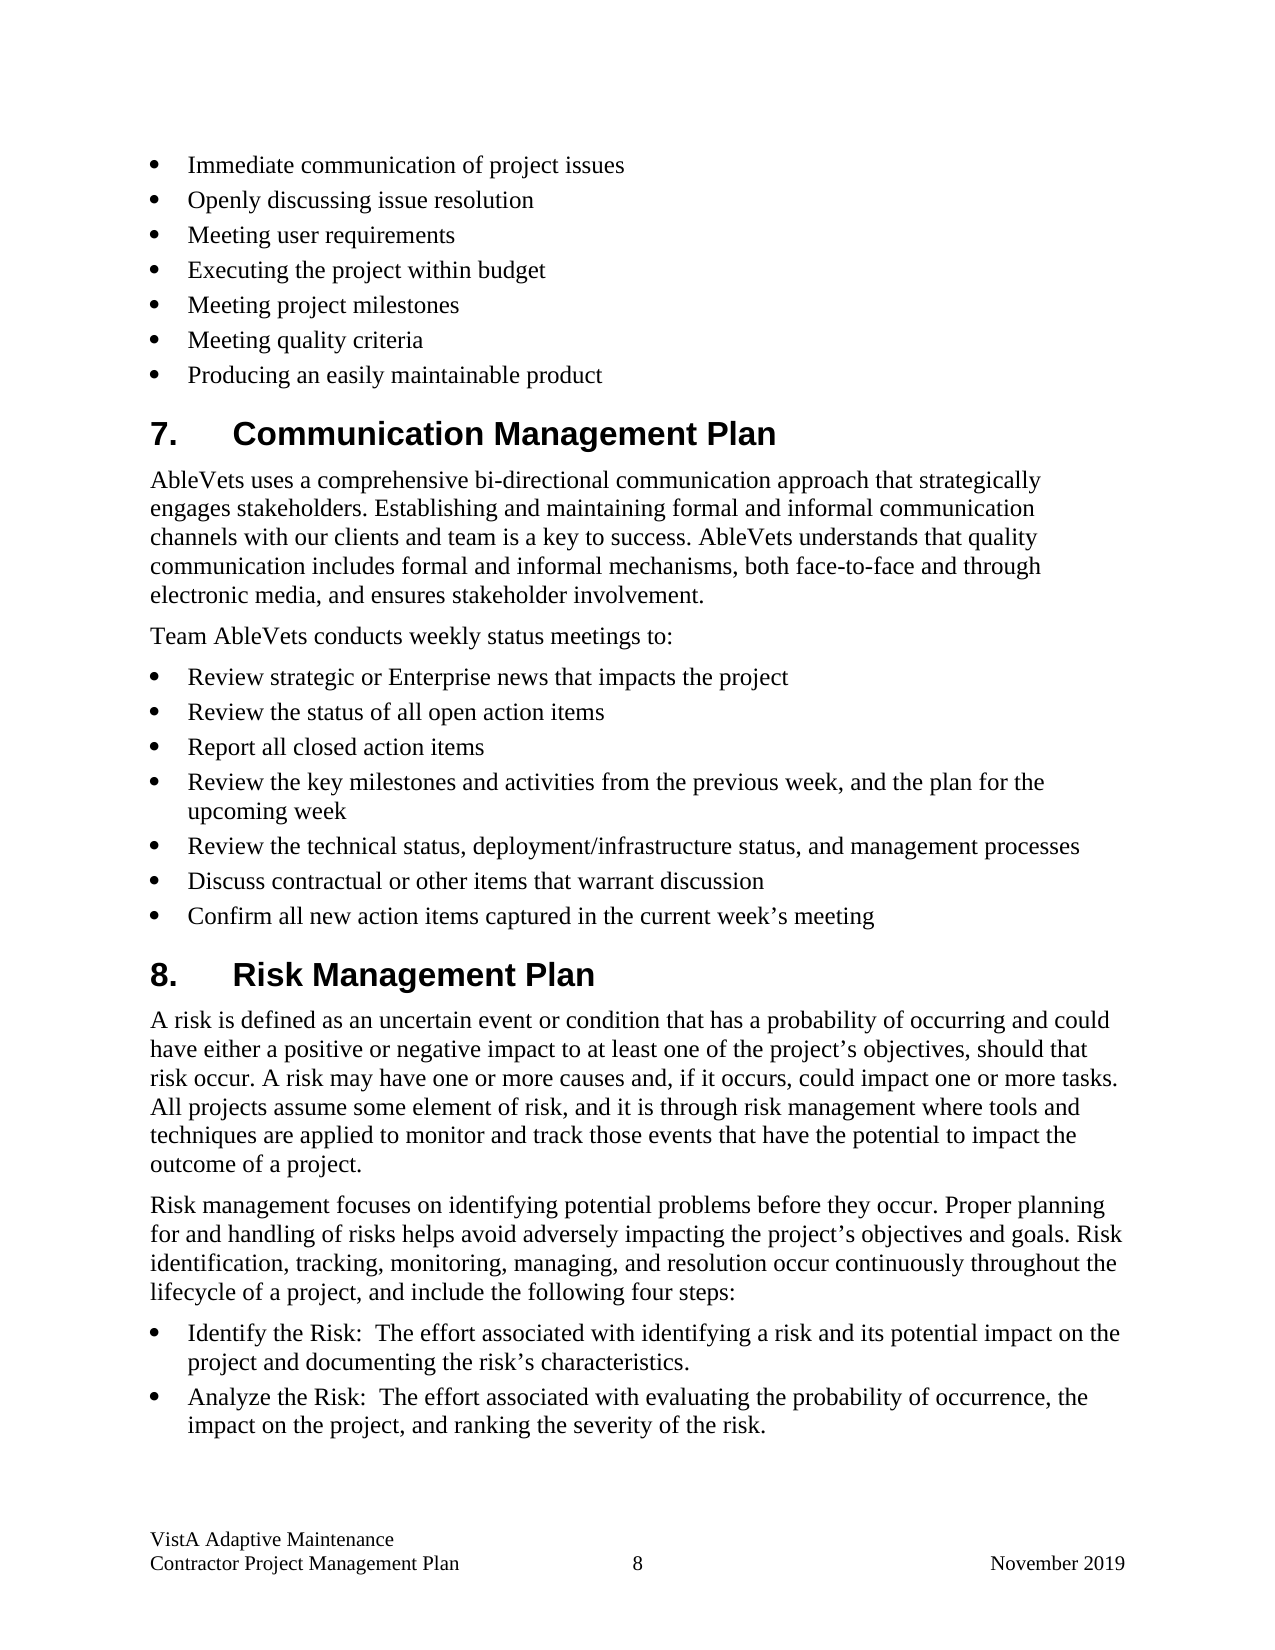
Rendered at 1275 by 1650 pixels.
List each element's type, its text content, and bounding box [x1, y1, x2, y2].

text Risk management focuses on identifying potential problems before they occur. Proper planning for and handling of risks helps avoid adversely impacting the project’s objectives and goals. Risk identification, tracking, monitoring, managing, and resolution occur continuously throughout the lifecycle of a project, and include the following four steps: [150, 1191, 1125, 1306]
list Executing the project within budget [150, 255, 1125, 284]
list Immediate communication of project issues [150, 150, 1125, 179]
list Discuss contractual or other items that warrant discussion [150, 866, 1125, 895]
list Analyze the Risk: The effort associated with evaluating the probability of occurrence, the impact on the project, and ranking the severity of the risk. [150, 1382, 1125, 1439]
text AbleVets uses a comprehensive bi-directional communication approach that strategically engages stakeholders. Establishing and maintaining formal and informal communication channels with our clients and team is a key to success. AbleVets understands that quality communication includes formal and informal mechanisms, both face-to-face and through electronic media, and ensures stakeholder involvement. [150, 465, 1125, 608]
list Meeting project milestones [150, 290, 1125, 319]
list Review the status of all open action items [150, 697, 1125, 726]
list Review the key milestones and activities from the previous week, and the plan for the upcoming week [150, 767, 1125, 825]
list Meeting quality criteria [150, 325, 1125, 354]
subtitle Communication Management Plan [150, 414, 1125, 452]
list Review the technical status, deployment/infrastructure status, and management processes [150, 831, 1125, 860]
list Review strategic or Enterprise news that impacts the project [150, 662, 1125, 691]
list Openly discussing issue resolution [150, 185, 1125, 214]
list Identify the Risk: The effort associated with identifying a risk and its potential impact on the project and documenting the risk’s characteristics. [150, 1318, 1125, 1376]
text Team AbleVets conducts weekly status meetings to: [150, 621, 1125, 650]
subtitle Risk Management Plan [150, 955, 1125, 993]
list Producing an easily maintainable product [150, 360, 1125, 389]
list Report all closed action items [150, 732, 1125, 761]
list Meeting user requirements [150, 220, 1125, 249]
list Confirm all new action items captured in the current week’s meeting [150, 901, 1125, 930]
text A risk is defined as an uncertain event or condition that has a probability of occurring and could have either a positive or negative impact to at least one of the project’s objectives, should that risk occur. A risk may have one or more causes and, if it occurs, could impact one or more tasks. All projects assume some element of risk, and it is through risk management where tools and techniques are applied to monitor and track those events that have the potential to impact the outcome of a project. [150, 1006, 1125, 1178]
